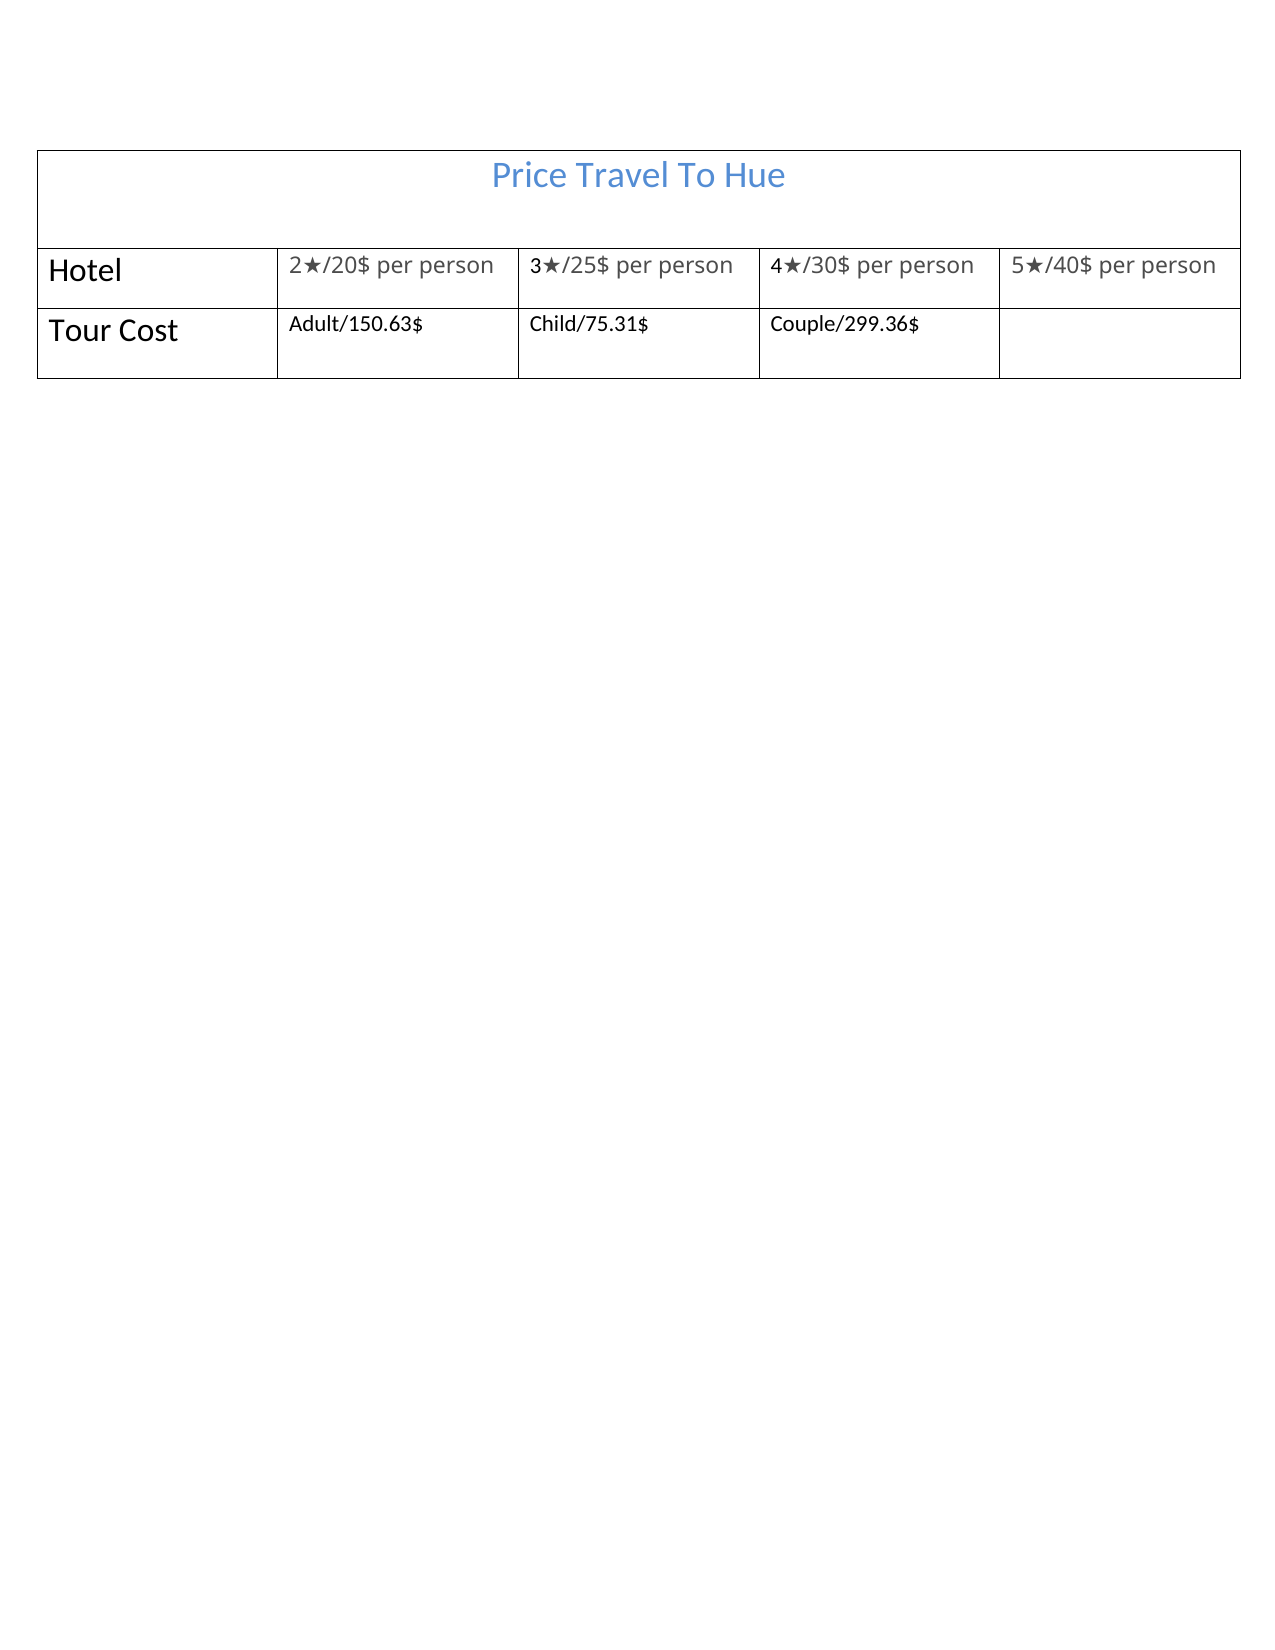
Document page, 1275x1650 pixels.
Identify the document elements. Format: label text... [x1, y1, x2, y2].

table_cell Child/75.31$ [519, 309, 759, 378]
table_cell Adult/150.63$ [278, 309, 518, 378]
table_cell 3★/25$ per person [519, 249, 759, 308]
table_cell Hotel [38, 249, 277, 308]
table_cell 5★/40$ per person [1000, 249, 1240, 308]
table_cell Tour Cost [38, 309, 277, 378]
table_cell 4★/30$ per person [760, 249, 999, 308]
table_cell 2★/20$ per person [278, 249, 518, 308]
table_cell Couple/299.36$ [760, 309, 999, 378]
table_cell [1000, 309, 1240, 378]
table_header Price Travel To Hue [38, 151, 1240, 248]
